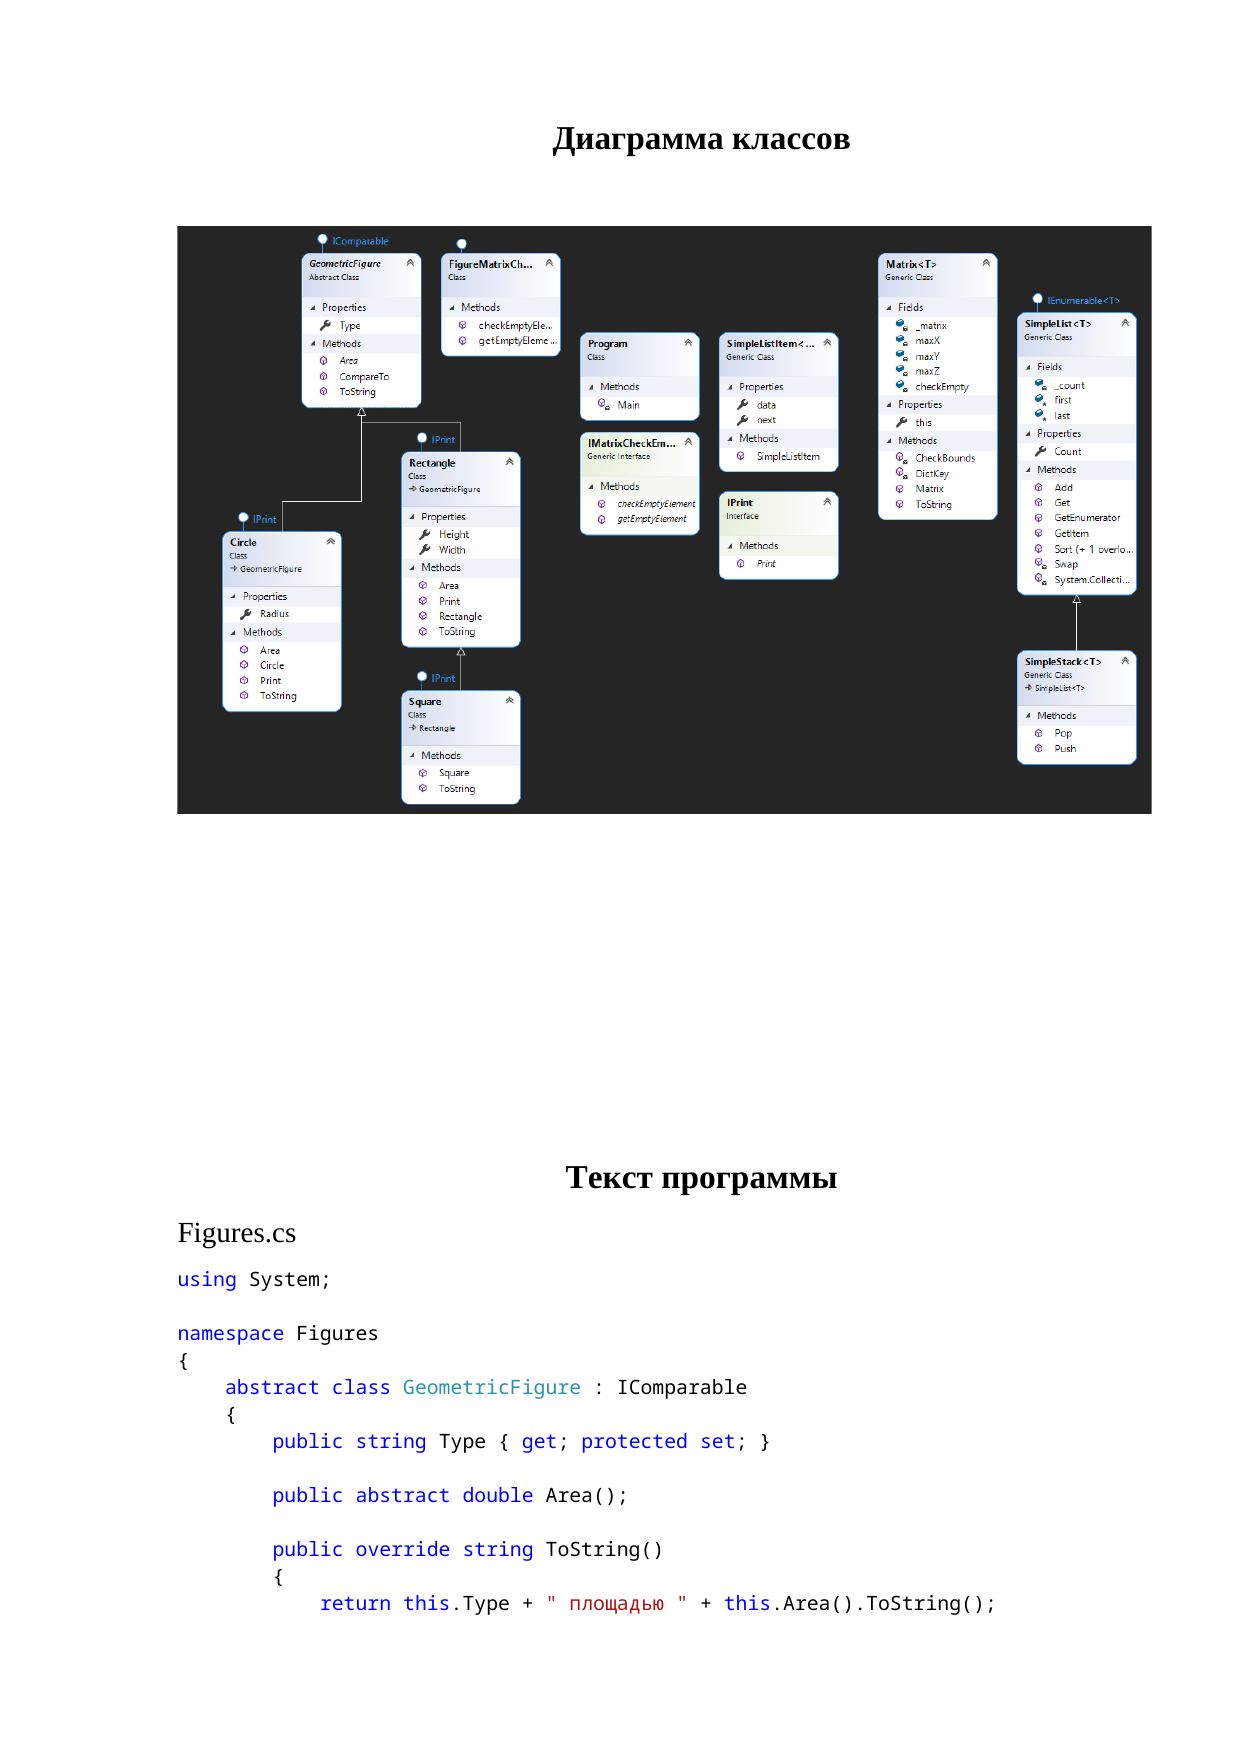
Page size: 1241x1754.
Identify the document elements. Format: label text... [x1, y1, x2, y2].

text return this.Type + " площадью " + this.Area().ToString(); [177, 1589, 1152, 1616]
subtitle Текст программы [177, 1158, 1152, 1196]
picture [177, 226, 1152, 814]
text public override string ToString() [177, 1535, 1152, 1562]
text using System; [177, 1266, 1152, 1292]
text Figures.cs [177, 1215, 1152, 1249]
text public string Type { get; protected set; } [177, 1427, 1152, 1454]
subtitle Диаграмма классов [177, 118, 1152, 156]
text { [177, 1400, 1152, 1427]
text { [177, 1562, 1152, 1589]
text public abstract double Area(); [177, 1481, 1152, 1508]
text namespace Figures [177, 1319, 1152, 1346]
text { [177, 1346, 1152, 1373]
text abstract class GeometricFigure : IComparable [177, 1373, 1152, 1400]
